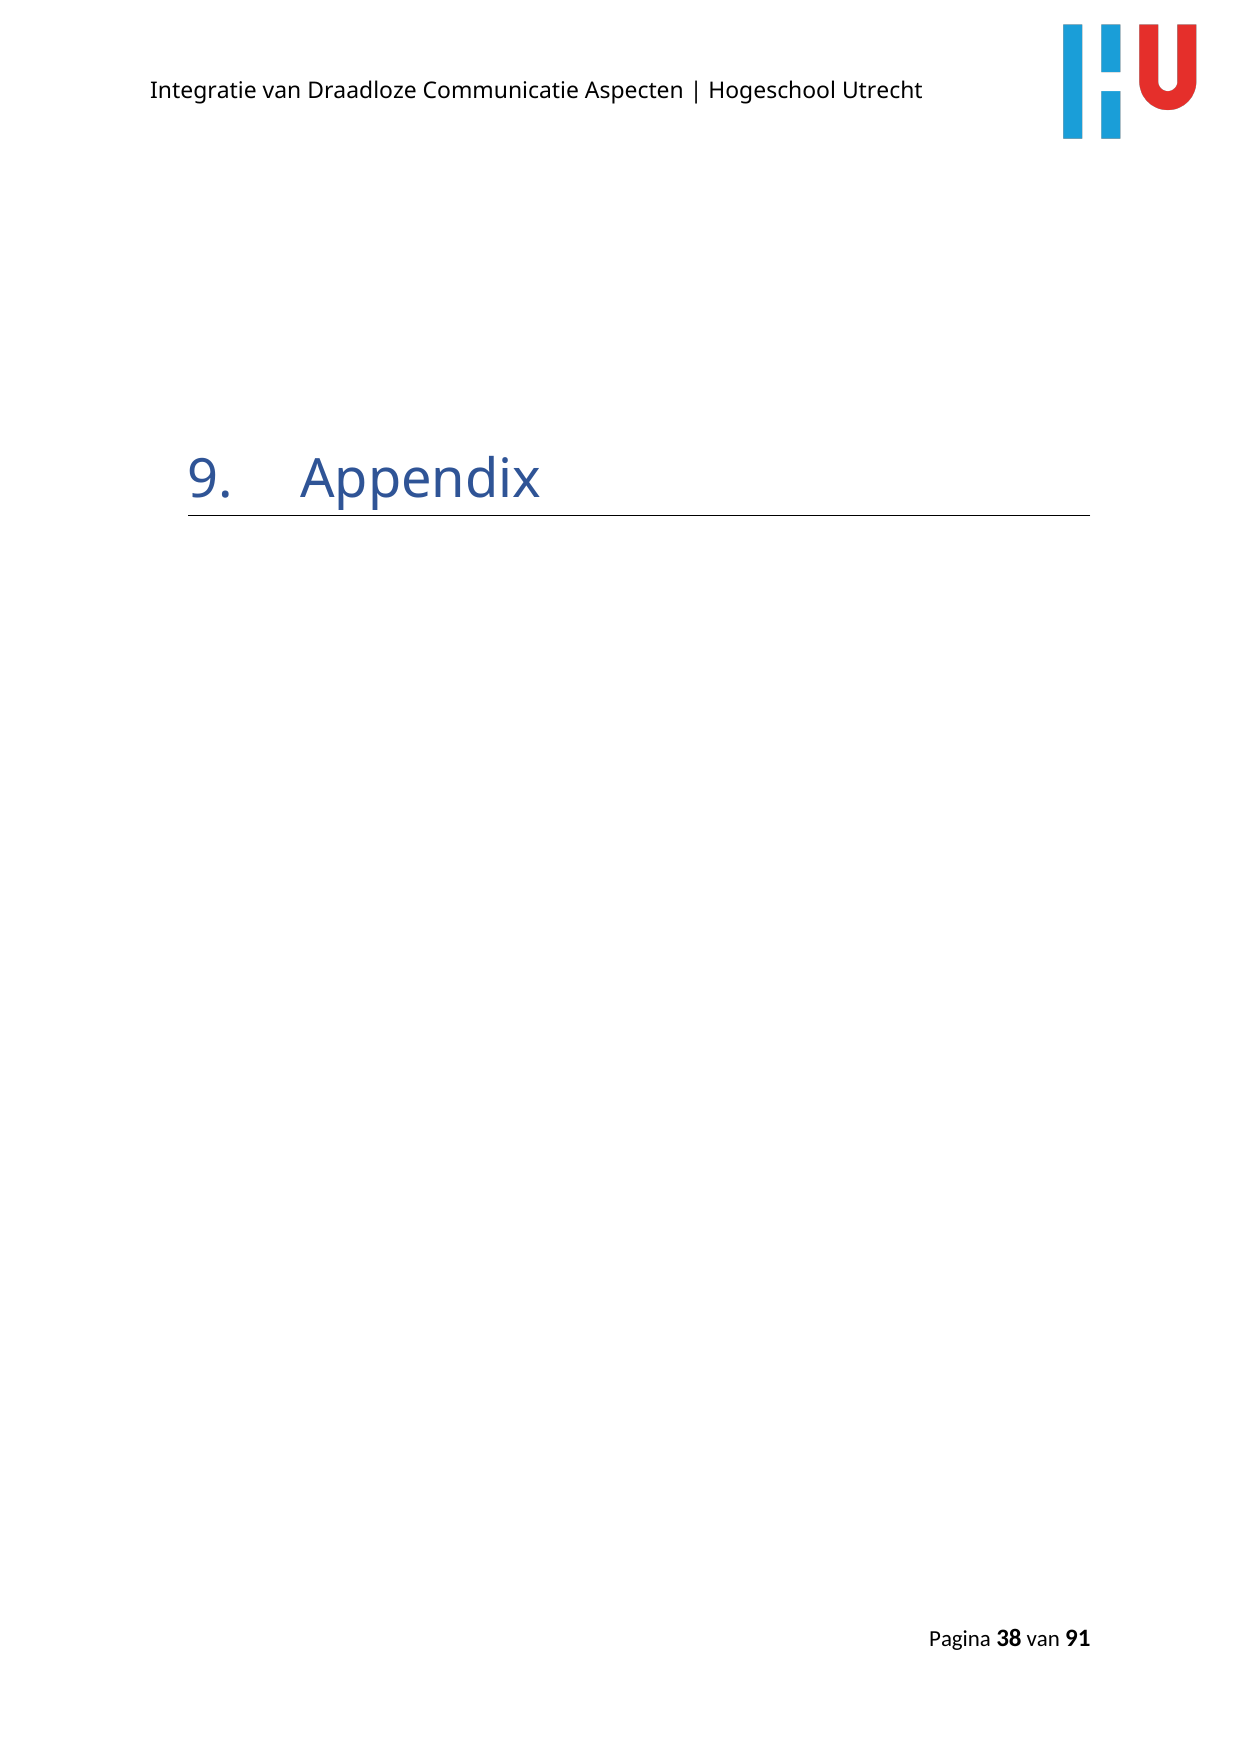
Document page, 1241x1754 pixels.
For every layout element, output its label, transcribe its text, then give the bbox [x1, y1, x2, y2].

subtitle Appendix [187, 439, 1090, 516]
picture [1062, 23, 1205, 140]
